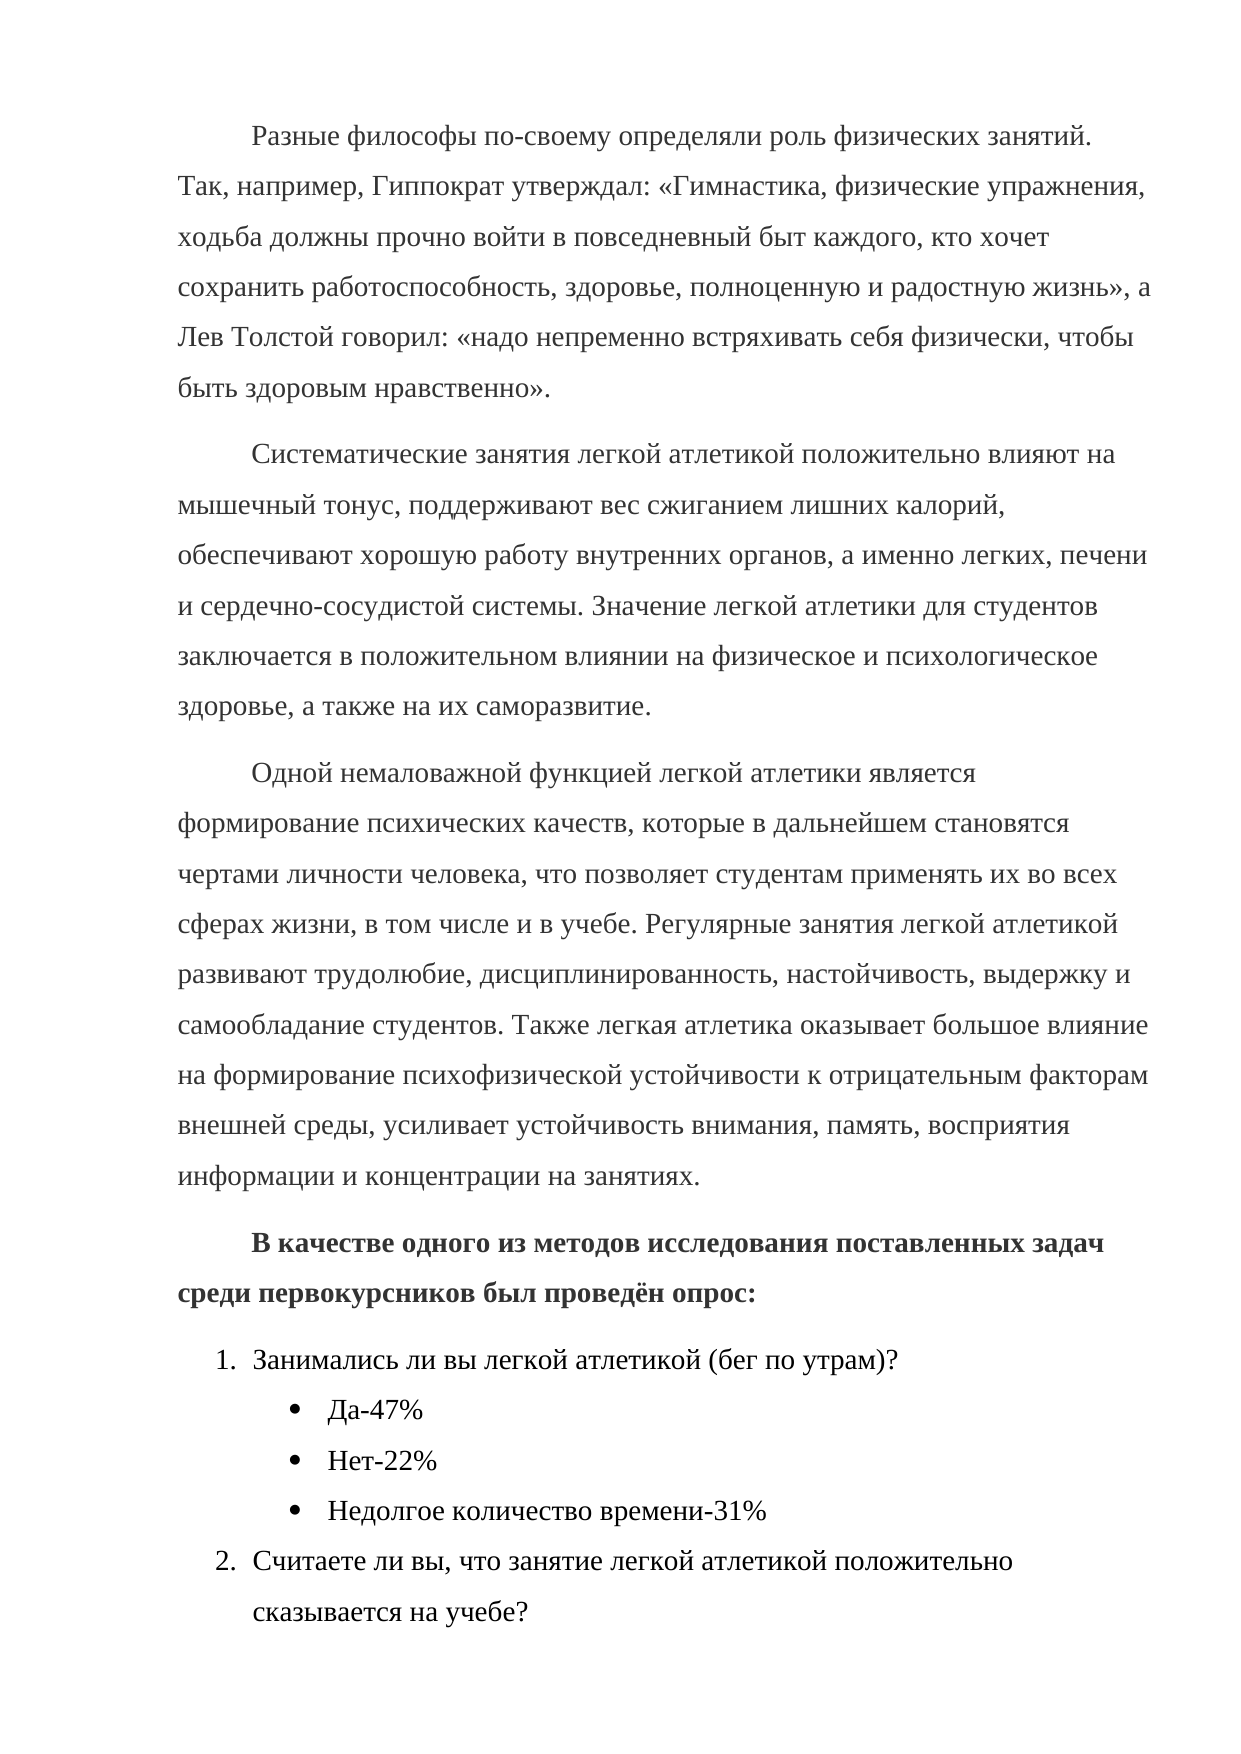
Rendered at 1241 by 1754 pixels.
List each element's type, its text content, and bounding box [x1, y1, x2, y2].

list Считаете ли вы, что занятие легкой атлетикой положительно сказывается на учебе? [215, 1543, 1152, 1627]
list Да-47% [290, 1392, 1152, 1426]
text Одной немаловажной функцией легкой атлетики является формирование психических качеств, которые в дальнейшем становятся чертами личности человека, что позволяет студентам применять их во всех сферах жизни, в том числе и в учебе. Регулярные занятия легкой атлетикой развивают трудолюбие, дисциплинированность, настойчивость, выдержку и самообладание студентов. Также легкая атлетика оказывает большое влияние на формирование психофизической устойчивости к отрицательным факторам внешней среды, усиливает устойчивость внимания, память, восприятия информации и концентрации на занятиях. [177, 755, 1152, 1191]
list Нет-22% [290, 1443, 1152, 1476]
list Занимались ли вы легкой атлетикой (бег по утрам)? [215, 1342, 1152, 1376]
text Разные философы по-своему определяли роль физических занятий. Так, например, Гиппократ утверждал: «Гимнастика, физические упражнения, ходьба должны прочно войти в повседневный быт каждого, кто хочет сохранить работоспособность, здоровье, полноценную и радостную жизнь», а Лев Толстой говорил: «надо непременно встряхивать себя физически, чтобы быть здоровым нравственно». [177, 118, 1152, 403]
text В качестве одного из методов исследования поставленных задач среди первокурсников был проведён опрос: [177, 1225, 1152, 1308]
list Недолгое количество времени-31% [290, 1493, 1152, 1527]
text Систематические занятия легкой атлетикой положительно влияют на мышечный тонус, поддерживают вес сжиганием лишних калорий, обеспечивают хорошую работу внутренних органов, а именно легких, печени и сердечно-сосудистой системы. Значение легкой атлетики для студентов заключается в положительном влиянии на физическое и психологическое здоровье, а также на их саморазвитие. [177, 437, 1152, 722]
